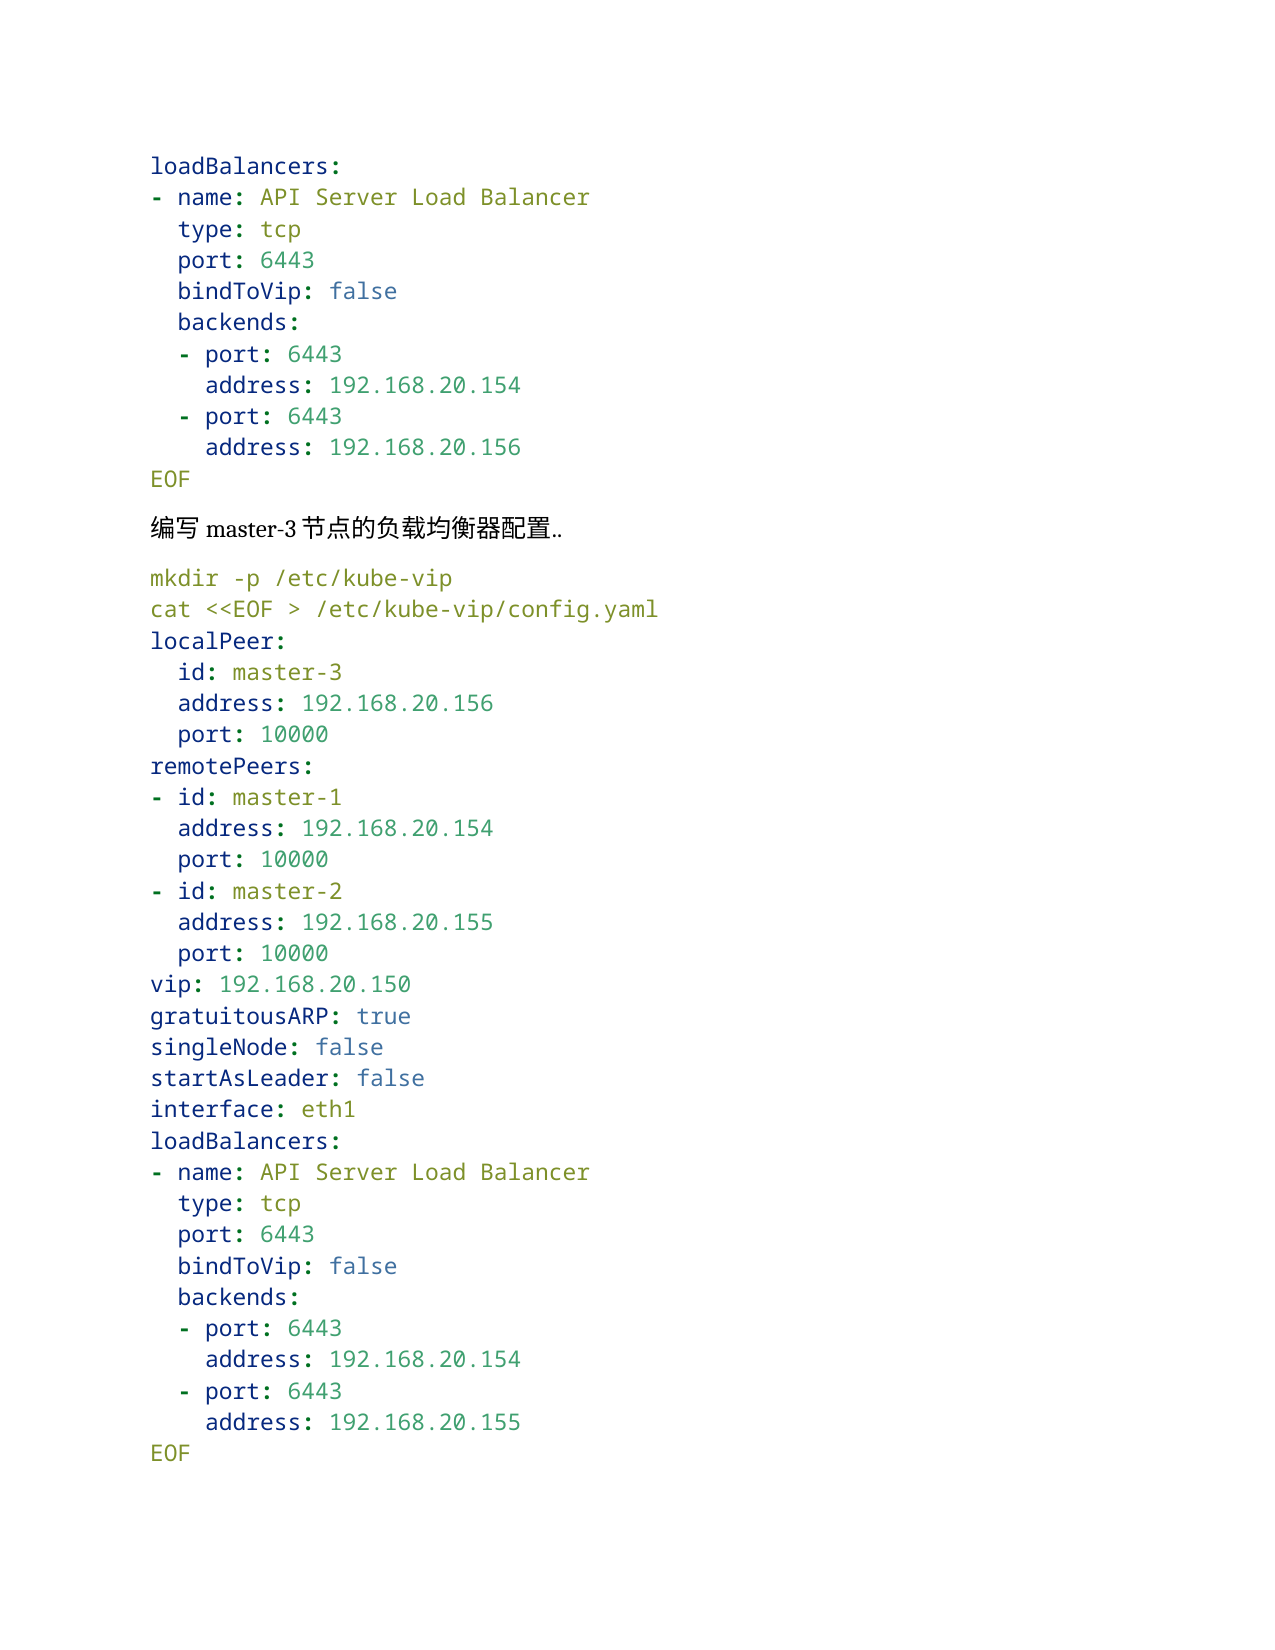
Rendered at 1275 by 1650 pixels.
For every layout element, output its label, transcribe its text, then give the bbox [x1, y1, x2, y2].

text 编写 master-3 节点的负载均衡器配置.. [150, 514, 1125, 543]
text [150, 150, 1125, 494]
text mkdir -p /etc/kube-vip cat <<EOF > /etc/kube-vip/config.yaml localPeer: id: master-3 address: 192.168.20.156 port: 10000 remotePeers: - id: master-1 address: 192.168.20.154 port: 10000 - id: master-2 address: 192.168.20.155 port: 10000 vip: 192.168.20.150 gratuitousARP: true singleNode: false startAsLeader: false interface: eth1 loadBalancers: - name: API Server Load Balancer type: tcp port: 6443 bindToVip: false backends: - port: 6443 address: 192.168.20.154 - port: 6443 address: 192.168.20.155 EOF [150, 562, 1125, 1468]
